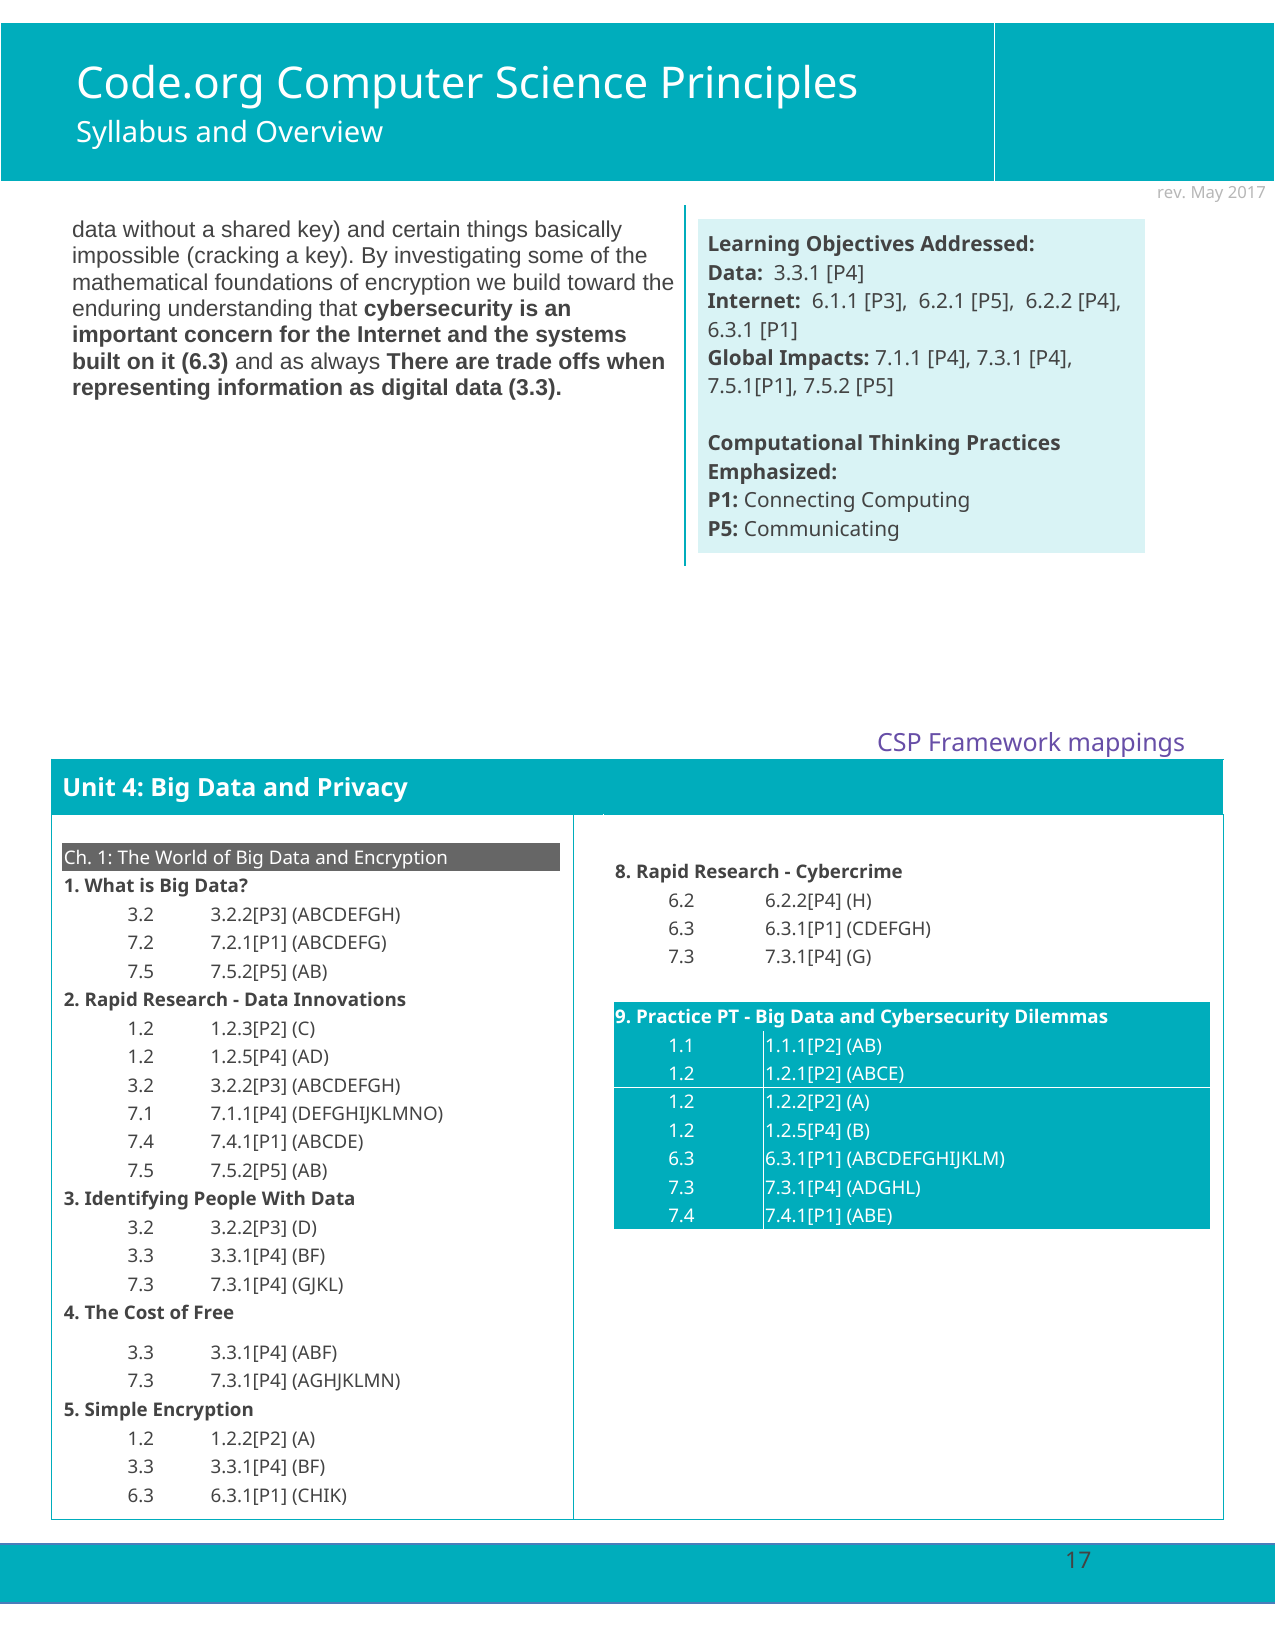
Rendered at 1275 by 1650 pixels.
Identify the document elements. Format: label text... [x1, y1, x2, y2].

text CSP Framework mappings [0, 724, 1185, 758]
table_cell [604, 815, 1223, 1519]
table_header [686, 205, 1205, 566]
table_cell [52, 815, 573, 1519]
table_header Unit 4: Big Data and Privacy [52, 760, 1223, 814]
table_cell [574, 815, 603, 1519]
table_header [61, 205, 684, 566]
